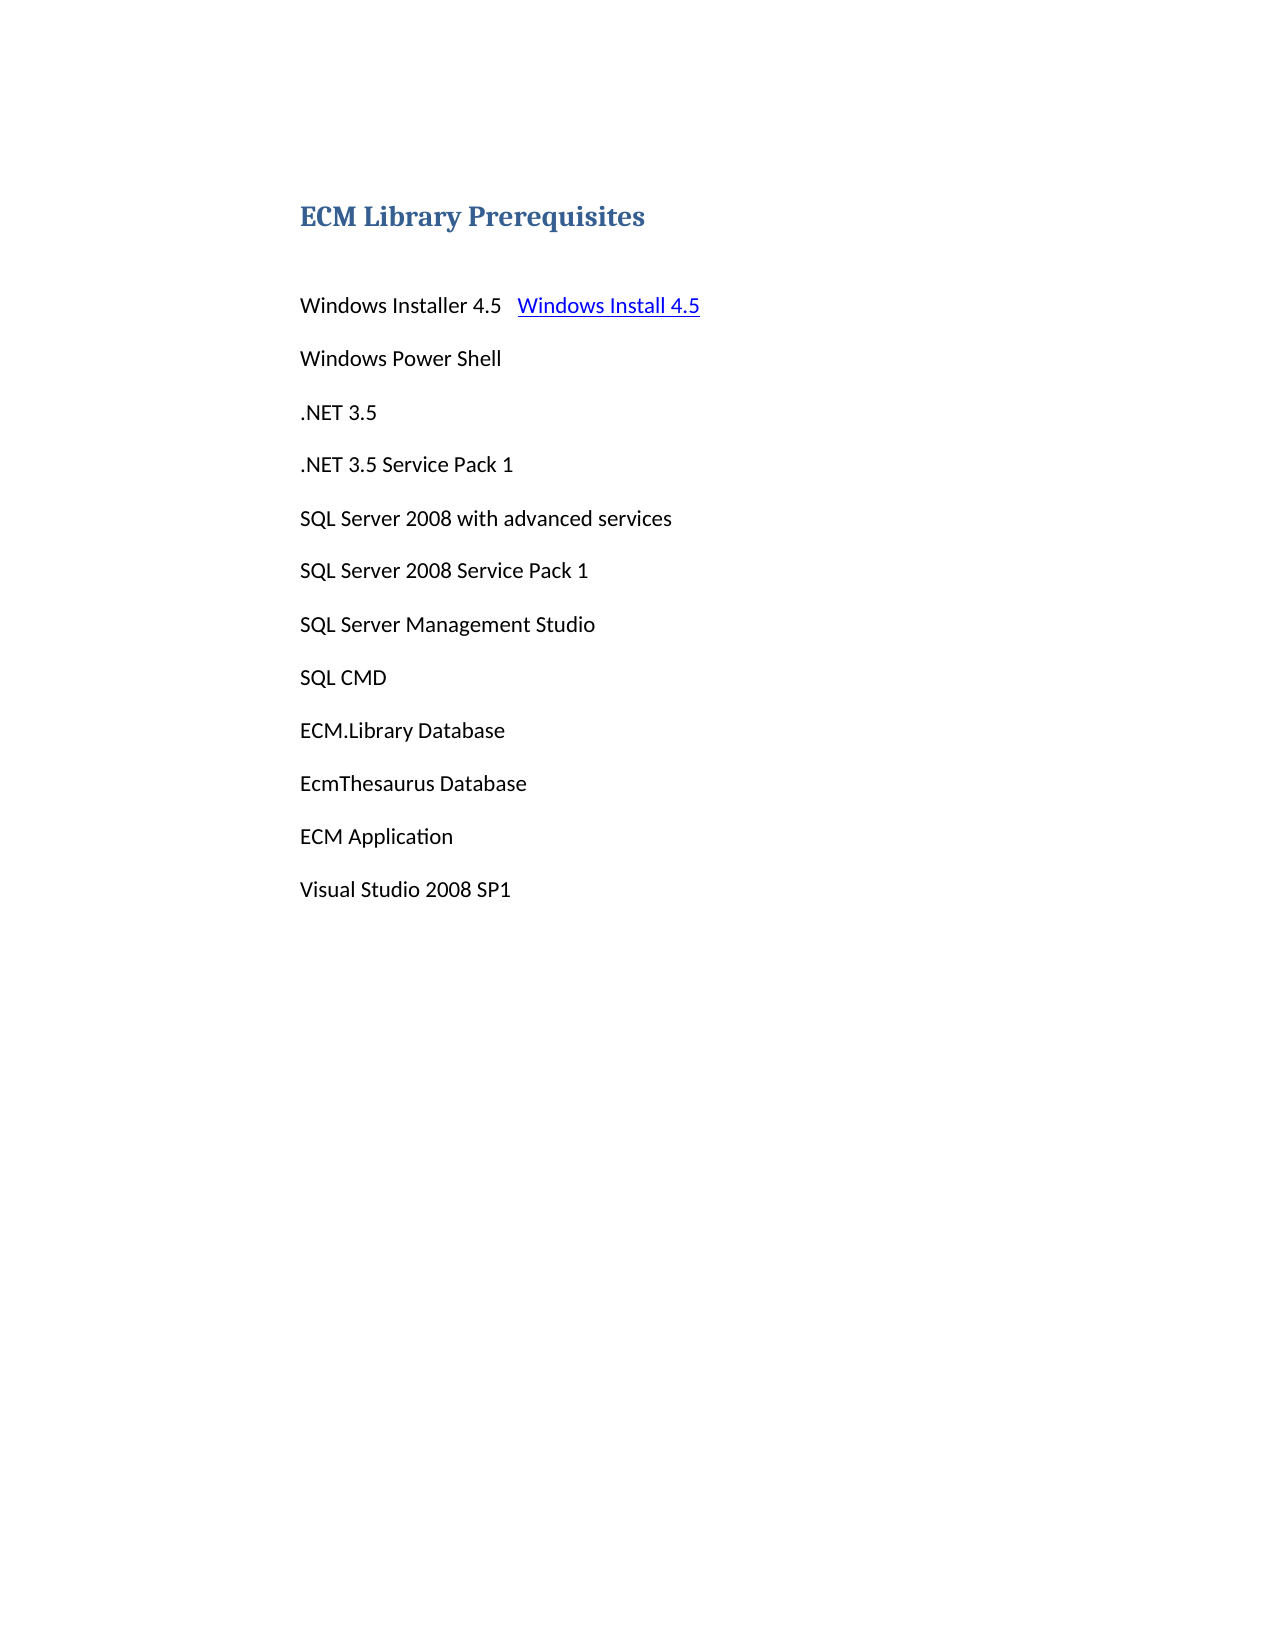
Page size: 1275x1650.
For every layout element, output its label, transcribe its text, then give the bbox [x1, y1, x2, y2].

subtitle ECM Library Prerequisites [300, 200, 1125, 233]
text Windows Power Shell [300, 344, 1125, 373]
text SQL Server 2008 Service Pack 1 [300, 557, 1125, 585]
text .NET 3.5 Service Pack 1 [300, 451, 1125, 479]
text .NET 3.5 [300, 398, 1125, 426]
text Visual Studio 2008 SP1 [300, 875, 1125, 903]
text ECM.Library Database [300, 716, 1125, 744]
text ECM Application [300, 822, 1125, 850]
text EcmThesaurus Database [300, 769, 1125, 797]
text SQL Server 2008 with advanced services [300, 504, 1125, 532]
text SQL Server Management Studio [300, 610, 1125, 638]
text Windows Installer 4.5 Windows Install 4.5 [300, 292, 1125, 319]
text SQL CMD [300, 663, 1125, 691]
